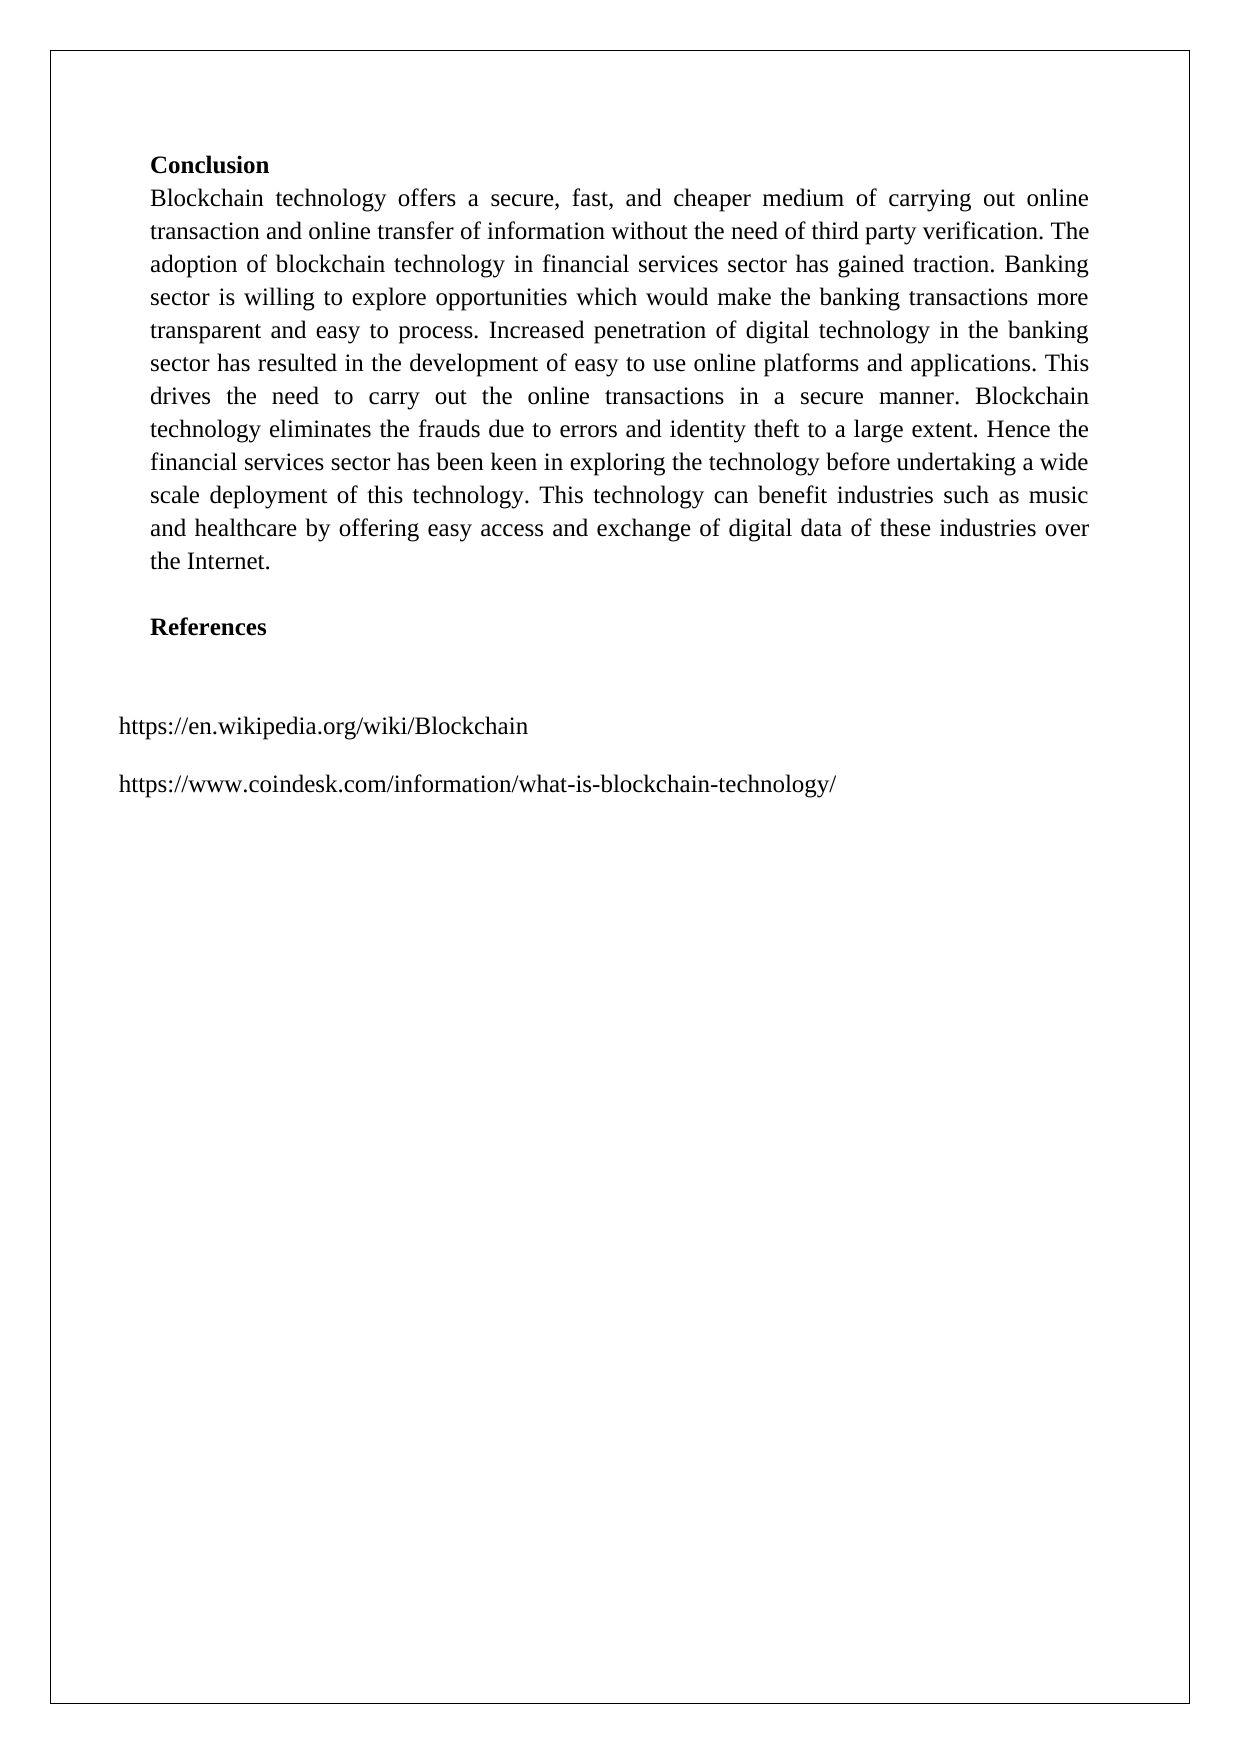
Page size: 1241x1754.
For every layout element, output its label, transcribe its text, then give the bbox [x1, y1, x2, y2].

text Conclusion [150, 150, 1090, 179]
text https://en.wikipedia.org/wiki/Blockchain [119, 711, 1090, 740]
text https://www.coindesk.com/information/what-is-blockchain-technology/ [119, 769, 1090, 798]
text Blockchain technology offers a secure, fast, and cheaper medium of carrying out online transaction and online transfer of information without the need of third party verification. The adoption of blockchain technology in financial services sector has gained traction. Banking sector is willing to explore opportunities which would make the banking transactions more transparent and easy to process. Increased penetration of digital technology in the banking sector has resulted in the development of easy to use online platforms and applications. This drives the need to carry out the online transactions in a secure manner. Blockchain technology eliminates the frauds due to errors and identity theft to a large extent. Hence the financial services sector has been keen in exploring the technology before undertaking a wide scale deployment of this technology. This technology can benefit industries such as music and healthcare by offering easy access and exchange of digital data of these industries over the Internet. [150, 183, 1090, 575]
text References [150, 612, 1090, 641]
